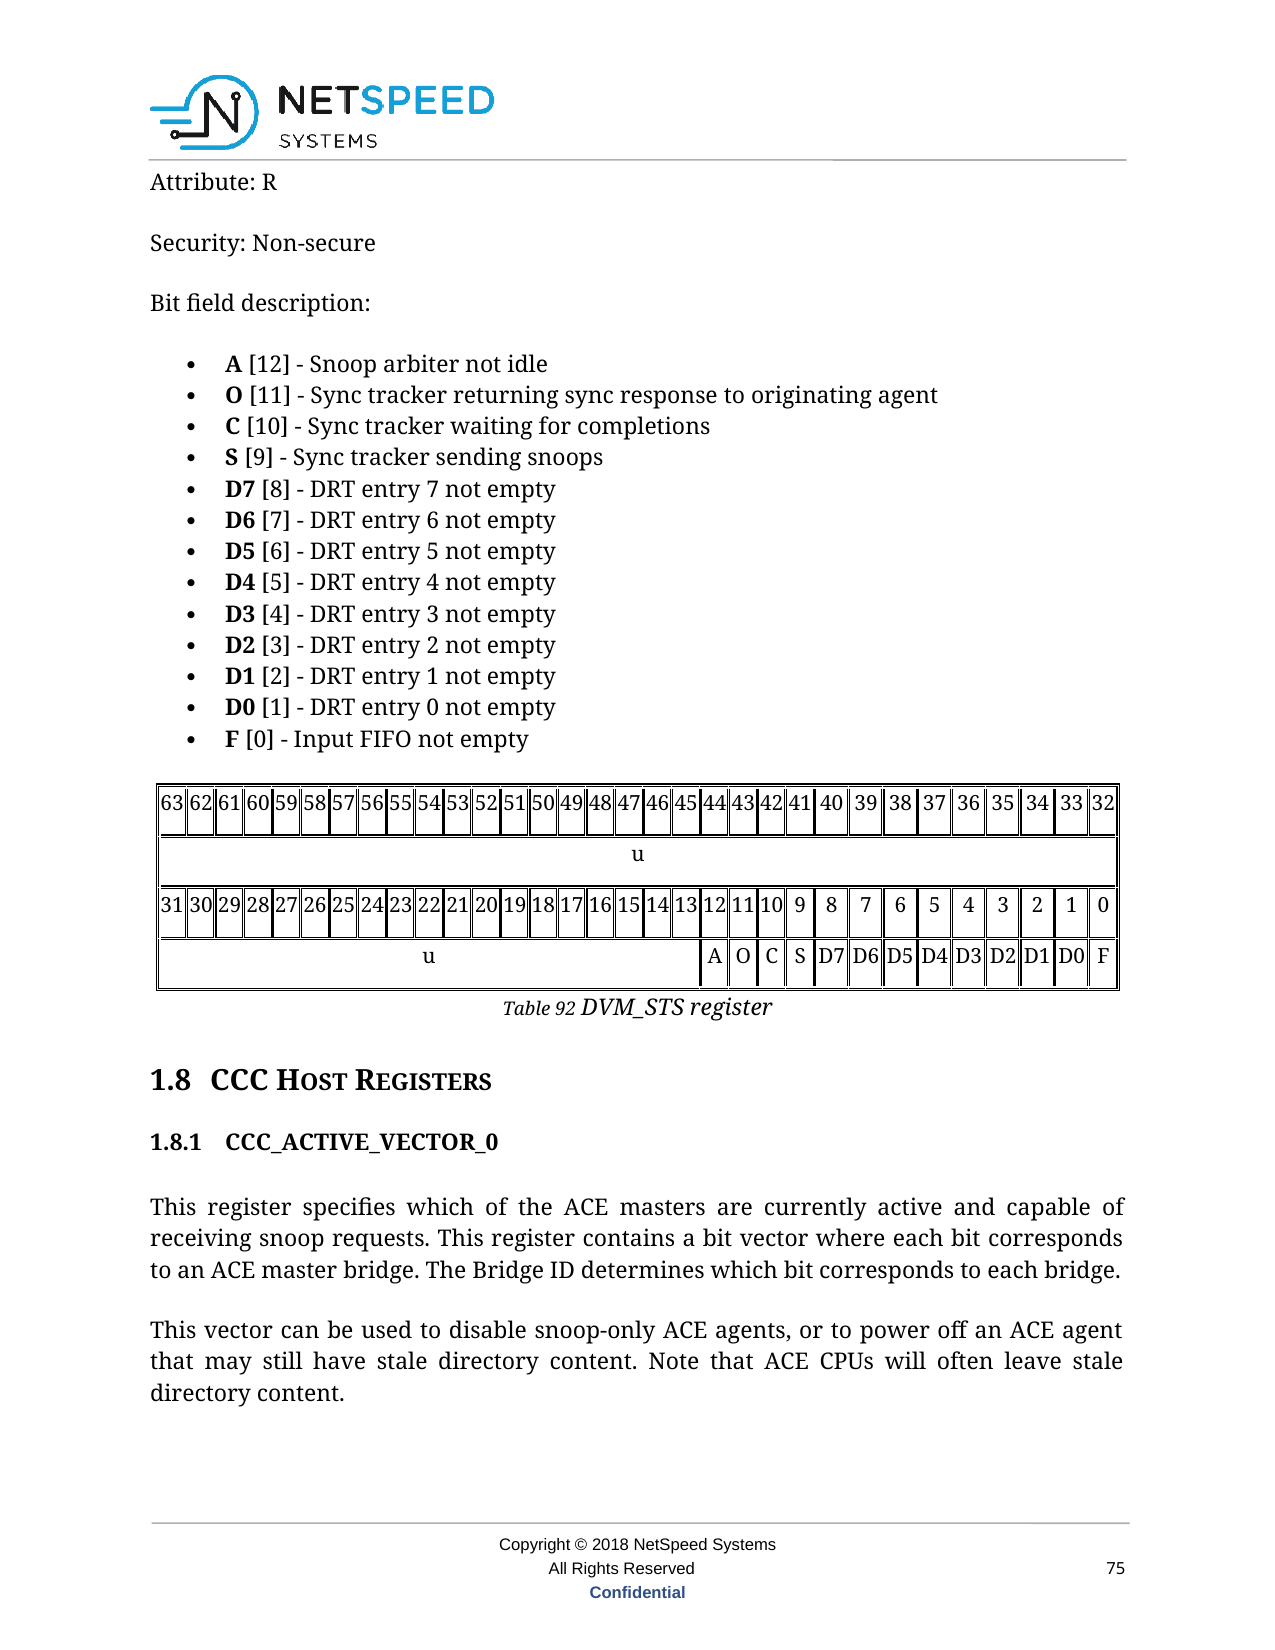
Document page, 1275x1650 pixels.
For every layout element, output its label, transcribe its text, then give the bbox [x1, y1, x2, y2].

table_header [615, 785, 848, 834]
list A [12] - Snoop arbiter not idle [187, 348, 1125, 379]
list D5 [6] - DRT entry 5 not empty [187, 535, 1125, 566]
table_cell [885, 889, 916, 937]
subtitle CCC_ACTIVE_VECTOR_0 [150, 1126, 1125, 1157]
list D2 [3] - DRT entry 2 not empty [187, 629, 1125, 660]
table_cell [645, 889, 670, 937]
list D7 [8] - DRT entry 7 not empty [187, 473, 1125, 504]
text Attribute: R [150, 166, 1125, 198]
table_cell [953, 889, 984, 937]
list D0 [1] - DRT entry 0 not empty [187, 691, 1125, 723]
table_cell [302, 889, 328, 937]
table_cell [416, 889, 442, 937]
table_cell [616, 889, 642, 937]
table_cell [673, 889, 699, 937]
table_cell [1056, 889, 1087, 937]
list D4 [5] - DRT entry 4 not empty [187, 566, 1125, 598]
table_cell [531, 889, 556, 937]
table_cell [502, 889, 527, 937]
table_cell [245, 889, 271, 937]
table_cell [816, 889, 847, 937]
picture [150, 75, 495, 150]
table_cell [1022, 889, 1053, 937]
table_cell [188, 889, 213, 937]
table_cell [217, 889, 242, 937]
text Security: Non-secure [150, 227, 1125, 258]
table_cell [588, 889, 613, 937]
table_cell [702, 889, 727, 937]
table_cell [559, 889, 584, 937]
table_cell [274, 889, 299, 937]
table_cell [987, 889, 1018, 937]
text This register specifies which of the ACE masters are currently active and capable of receiving snoop requests. This register contains a bit vector where each bit corresponds to an ACE master bridge. The Bridge ID determines which bit corresponds to each bridge. [150, 1191, 1125, 1285]
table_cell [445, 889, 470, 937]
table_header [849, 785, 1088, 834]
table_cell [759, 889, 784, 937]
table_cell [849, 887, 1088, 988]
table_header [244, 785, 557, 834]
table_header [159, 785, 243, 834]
list F [0] - Input FIFO not empty [187, 723, 1125, 754]
list C [10] - Sync tracker waiting for completions [187, 410, 1125, 441]
text This vector can be used to disable snoop-only ACE agents, or to power off an ACE agent that may still have stale directory content. Note that ACE CPUs will often leave stale directory content. [150, 1314, 1125, 1408]
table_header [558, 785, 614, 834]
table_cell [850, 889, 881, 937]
subtitle CCC Host Registers [150, 1059, 1125, 1099]
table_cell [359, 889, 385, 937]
list O [11] - Sync tracker returning sync response to originating agent [187, 379, 1125, 410]
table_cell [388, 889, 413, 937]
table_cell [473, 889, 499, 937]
text Bit field description: [150, 287, 1125, 318]
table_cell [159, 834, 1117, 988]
text Table 92 DVM_STS register [150, 991, 1125, 1022]
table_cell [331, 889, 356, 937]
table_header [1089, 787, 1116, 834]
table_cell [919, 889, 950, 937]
list D1 [2] - DRT entry 1 not empty [187, 660, 1125, 691]
list D6 [7] - DRT entry 6 not empty [187, 504, 1125, 535]
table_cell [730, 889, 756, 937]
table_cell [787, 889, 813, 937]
list S [9] - Sync tracker sending snoops [187, 441, 1125, 473]
list D3 [4] - DRT entry 3 not empty [187, 598, 1125, 629]
